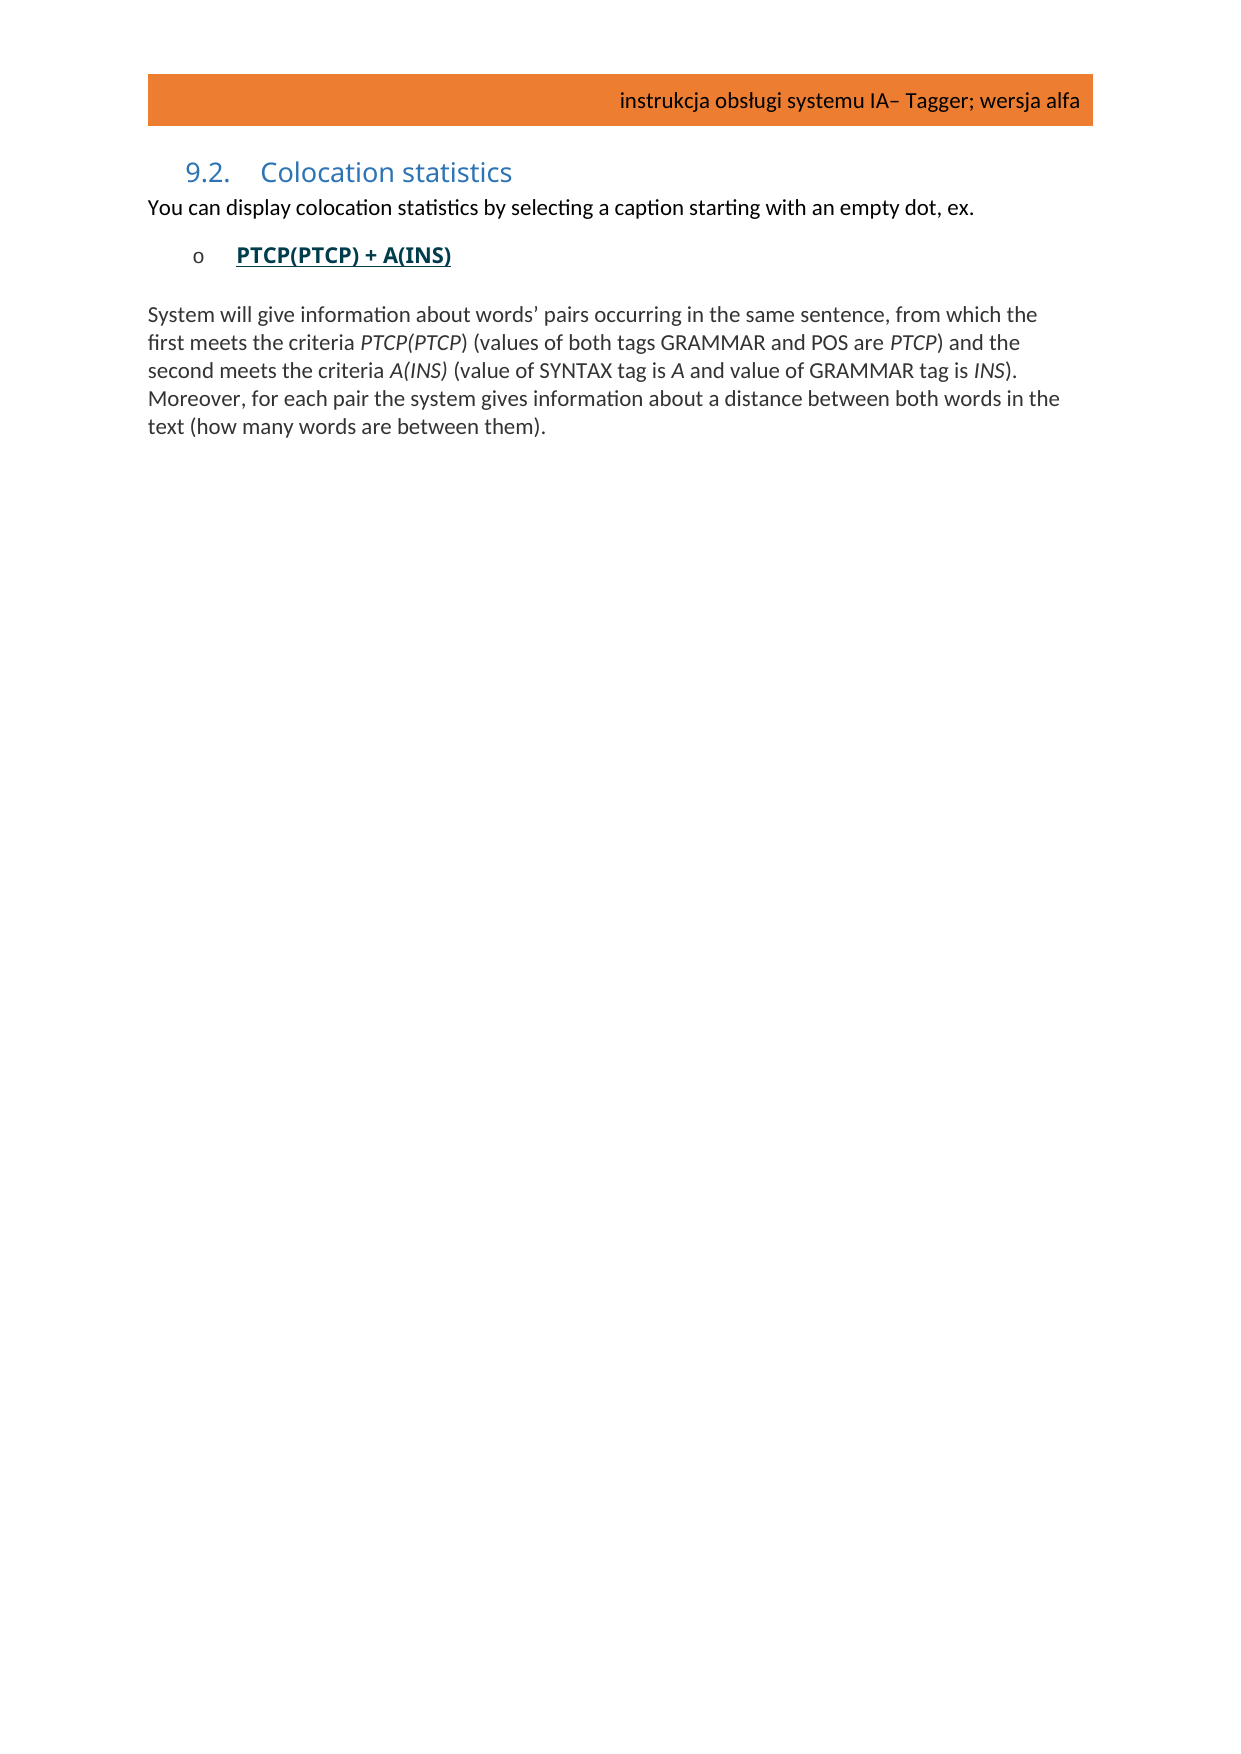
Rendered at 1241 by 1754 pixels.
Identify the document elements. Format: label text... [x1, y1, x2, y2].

subtitle Colocation statistics [185, 154, 1093, 191]
list PTCP(PTCP) + A(INS) [192, 240, 1074, 270]
text System will give information about words’ pairs occurring in the same sentence, from which the first meets the criteria PTCP(PTCP) (values of both tags GRAMMAR and POS are PTCP) and the second meets the criteria A(INS) (value of SYNTAX tag is A and value of GRAMMAR tag is INS). Moreover, for each pair the system gives information about a distance between both words in the text (how many words are between them). [148, 300, 1074, 440]
text You can display colocation statistics by selecting a caption starting with an empty dot, ex. [148, 193, 1093, 222]
